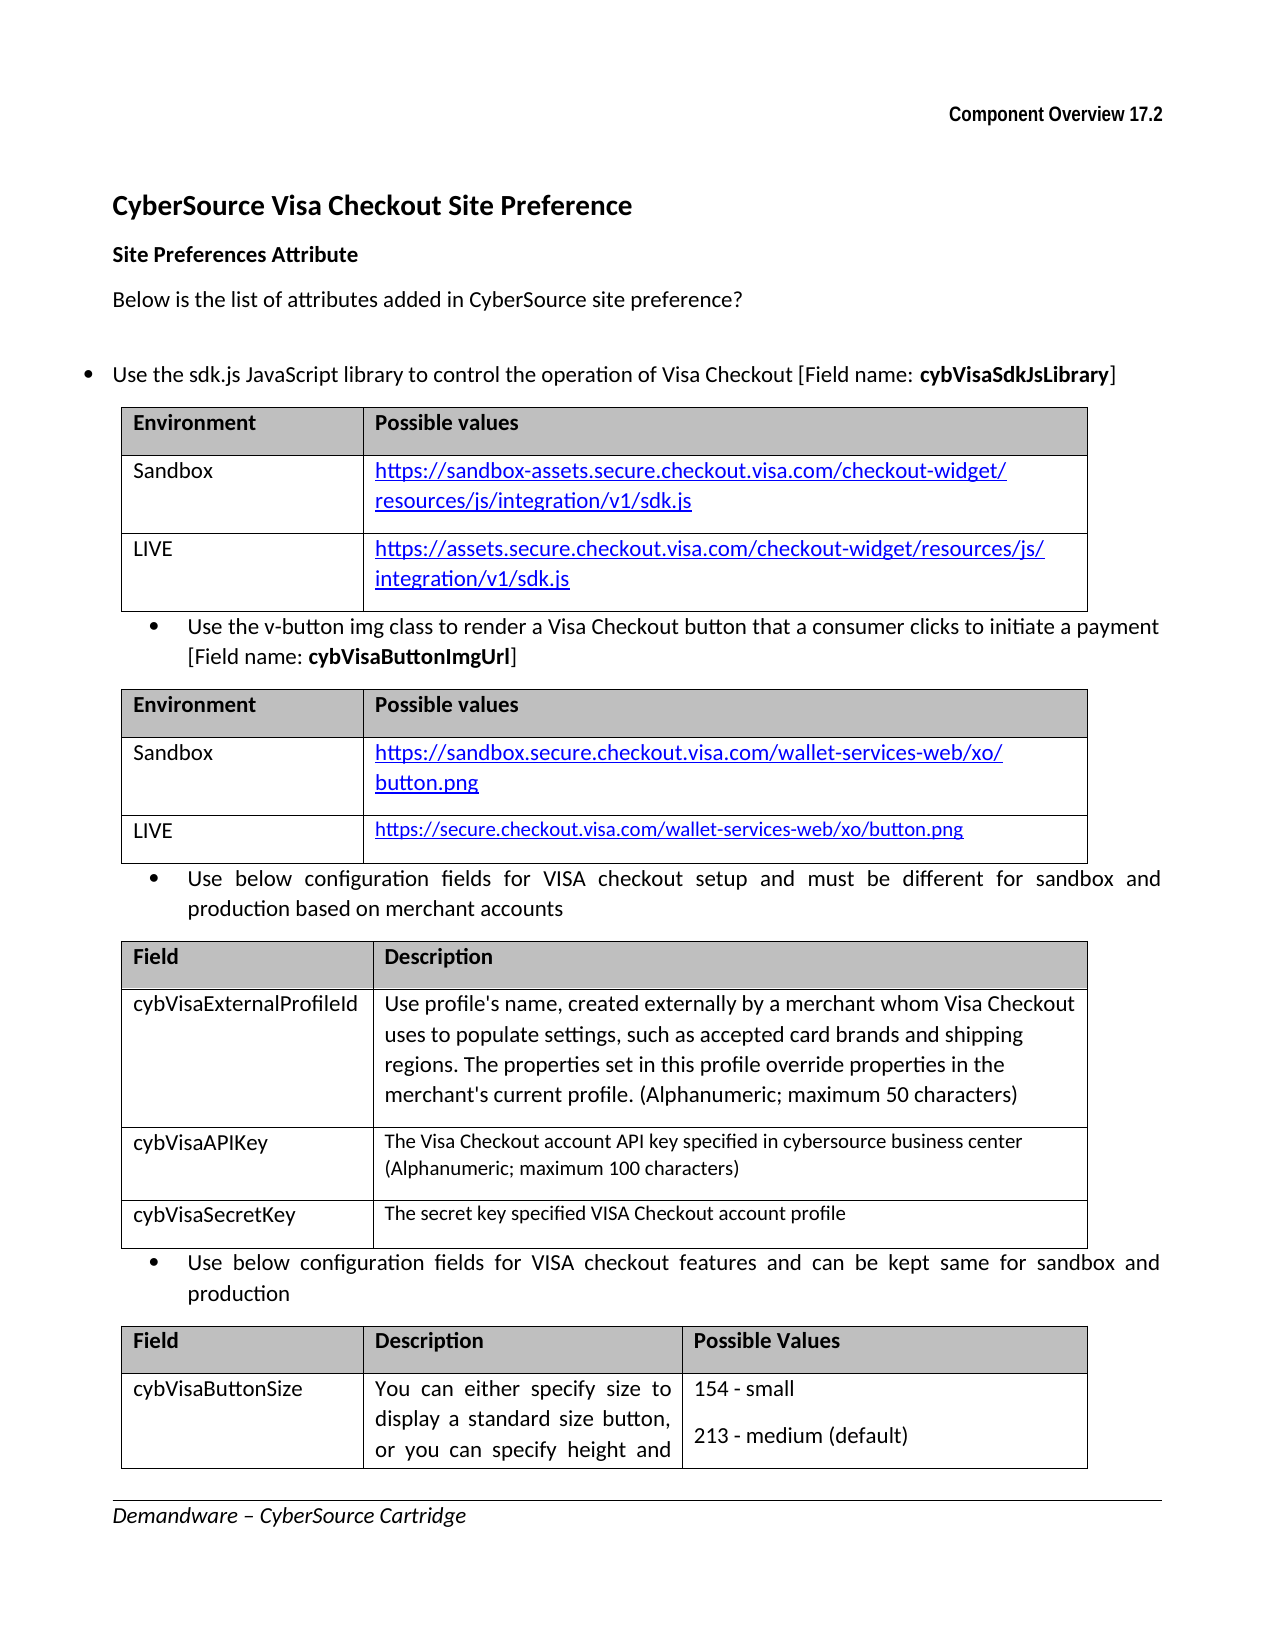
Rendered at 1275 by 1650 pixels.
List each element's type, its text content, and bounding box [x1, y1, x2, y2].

table_header Description [374, 942, 1087, 988]
table_cell Sandbox [122, 738, 363, 815]
table_header Possible Values [683, 1327, 1087, 1373]
table_header Description [364, 1327, 682, 1373]
list Use below configuration fields for VISA checkout features and can be kept same for sandbox and production [150, 1248, 1162, 1307]
table_cell https://sandbox.secure.checkout.visa.com/wallet-services-web/xo/button.png [364, 738, 1087, 815]
table_cell LIVE [122, 816, 363, 863]
subtitle CyberSource Visa Checkout Site Preference [112, 187, 1162, 223]
table_cell https://sandbox-assets.secure.checkout.visa.com/checkout-widget/resources/js/integration/v1/sdk.js [364, 456, 1087, 533]
list Use the v-button img class to render a Visa Checkout button that a consumer clicks to initiate a payment [Field name: cybVisaButtonImgUrl] [150, 612, 1162, 670]
table_cell cybVisaAPIKey [122, 1128, 373, 1199]
table_cell LIVE [122, 534, 363, 611]
table_header Field [122, 942, 373, 988]
table_header Environment [122, 690, 363, 737]
subtitle Site Preferences Attribute [112, 241, 1162, 268]
table_cell The Visa Checkout account API key specified in cybersource business center (Alphanumeric; maximum 100 characters) [374, 1128, 1087, 1199]
table_header Possible values [364, 690, 1087, 737]
table_cell cybVisaButtonSize [122, 1374, 363, 1468]
list Use below configuration fields for VISA checkout setup and must be different for sandbox and production based on merchant accounts [150, 864, 1162, 922]
table_cell https://secure.checkout.visa.com/wallet-services-web/xo/button.png [364, 816, 1087, 863]
table_cell https://assets.secure.checkout.visa.com/checkout-widget/resources/js/integration/v1/sdk.js [364, 534, 1087, 611]
list Use the sdk.js JavaScript library to control the operation of Visa Checkout [Field name: cybVisaSdkJsLibrary] [84, 360, 1162, 388]
table_header Environment [122, 408, 363, 455]
table_cell Sandbox [122, 456, 363, 533]
table_cell 154 - small 213 - medium (default) 425 - High resolution or large [683, 1374, 1087, 1468]
table_header Field [122, 1327, 363, 1373]
table_header Possible values [364, 408, 1087, 455]
table_cell The secret key specified VISA Checkout account profile [374, 1201, 1087, 1247]
table_cell cybVisaSecretKey [122, 1201, 373, 1247]
table_cell cybVisaExternalProfileId [122, 990, 373, 1127]
text Below is the list of attributes added in CyberSource site preference? [112, 285, 1162, 313]
table_cell Use profile's name, created externally by a merchant whom Visa Checkout uses to populate settings, such as accepted card brands and shipping regions. The properties set in this profile override properties in the merchant's current profile. (Alphanumeric; maximum 50 characters) [374, 990, 1087, 1127]
